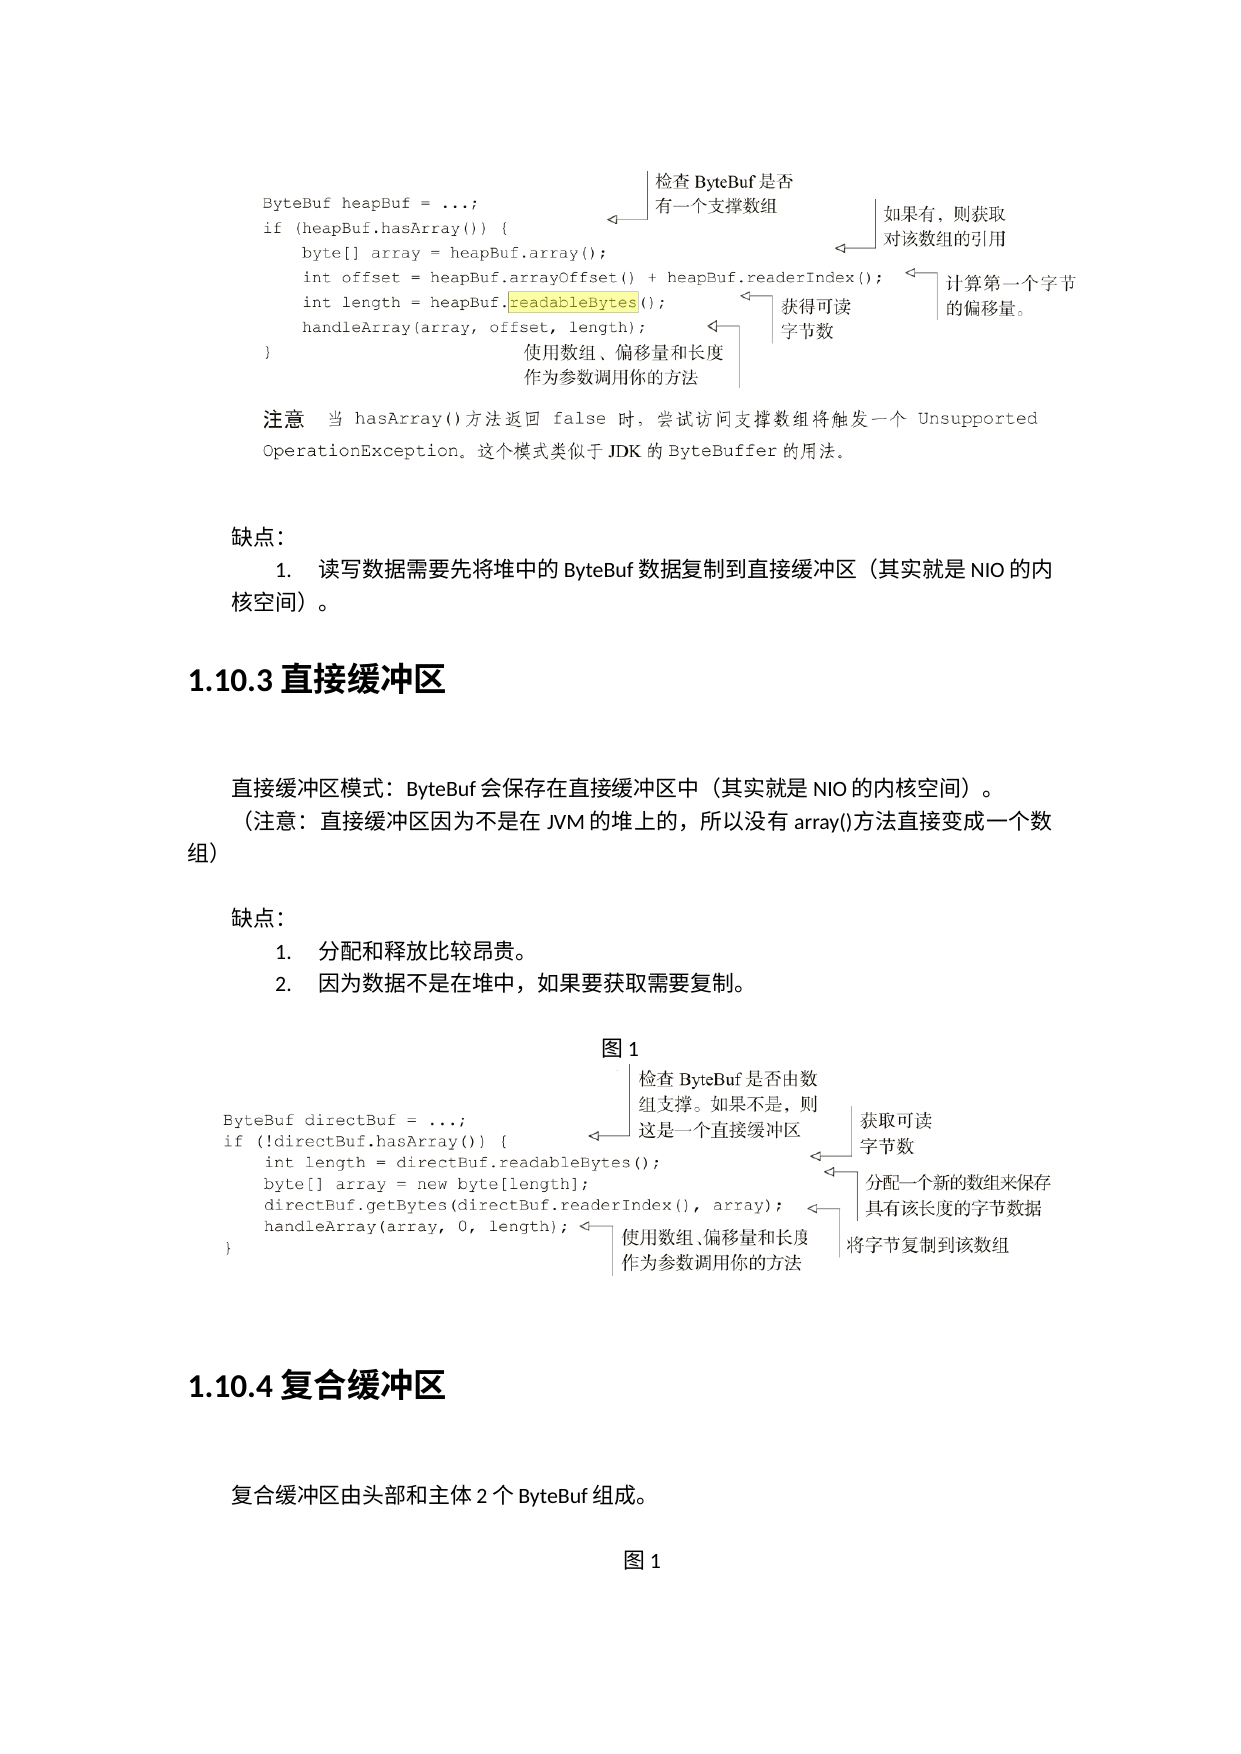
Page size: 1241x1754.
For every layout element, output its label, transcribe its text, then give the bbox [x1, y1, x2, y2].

list 分配和释放比较昂贵。 [231, 933, 1053, 966]
list 读写数据需要先将堆中的ByteBuf数据复制到直接缓冲区（其实就是NIO的内核空间）。 [231, 552, 1053, 617]
list 图1 [187, 1031, 1053, 1063]
list 因为数据不是在堆中，如果要获取需要复制。 [231, 966, 1053, 998]
subtitle 直接缓冲区 [187, 644, 1053, 709]
text 图1 [187, 1542, 1053, 1575]
picture [231, 162, 1096, 477]
subtitle 复合缓冲区 [187, 1350, 1053, 1415]
text 缺点： [187, 901, 1053, 933]
picture [188, 1063, 1052, 1293]
text 缺点： [187, 519, 1053, 552]
text 复合缓冲区由头部和主体2个ByteBuf组成。 [187, 1477, 1053, 1510]
text 直接缓冲区模式：ByteBuf会保存在直接缓冲区中（其实就是NIO的内核空间）。 [187, 771, 1053, 803]
text （注意：直接缓冲区因为不是在JVM的堆上的，所以没有array()方法直接变成一个数组） [187, 803, 1053, 868]
